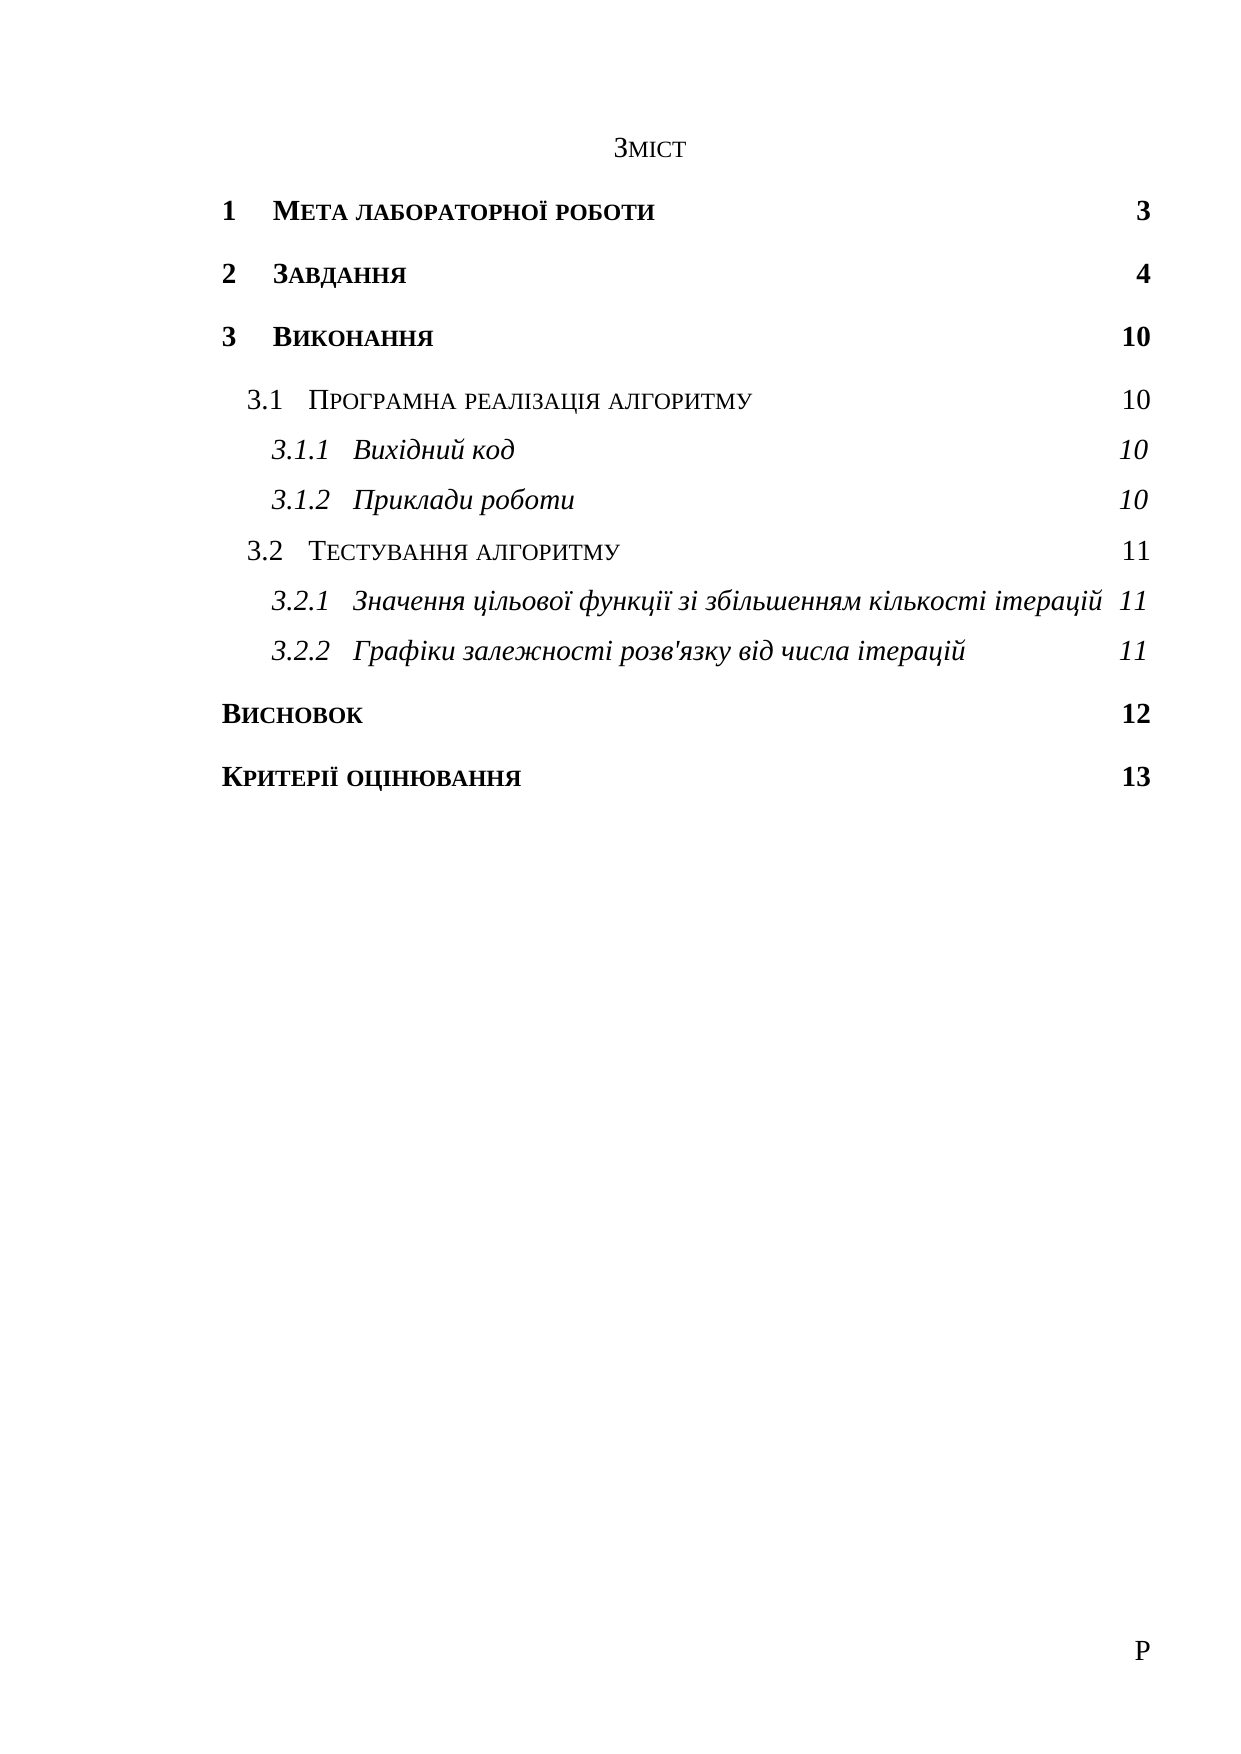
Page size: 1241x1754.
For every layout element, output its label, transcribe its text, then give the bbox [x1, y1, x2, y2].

text Зміст [148, 131, 1152, 164]
